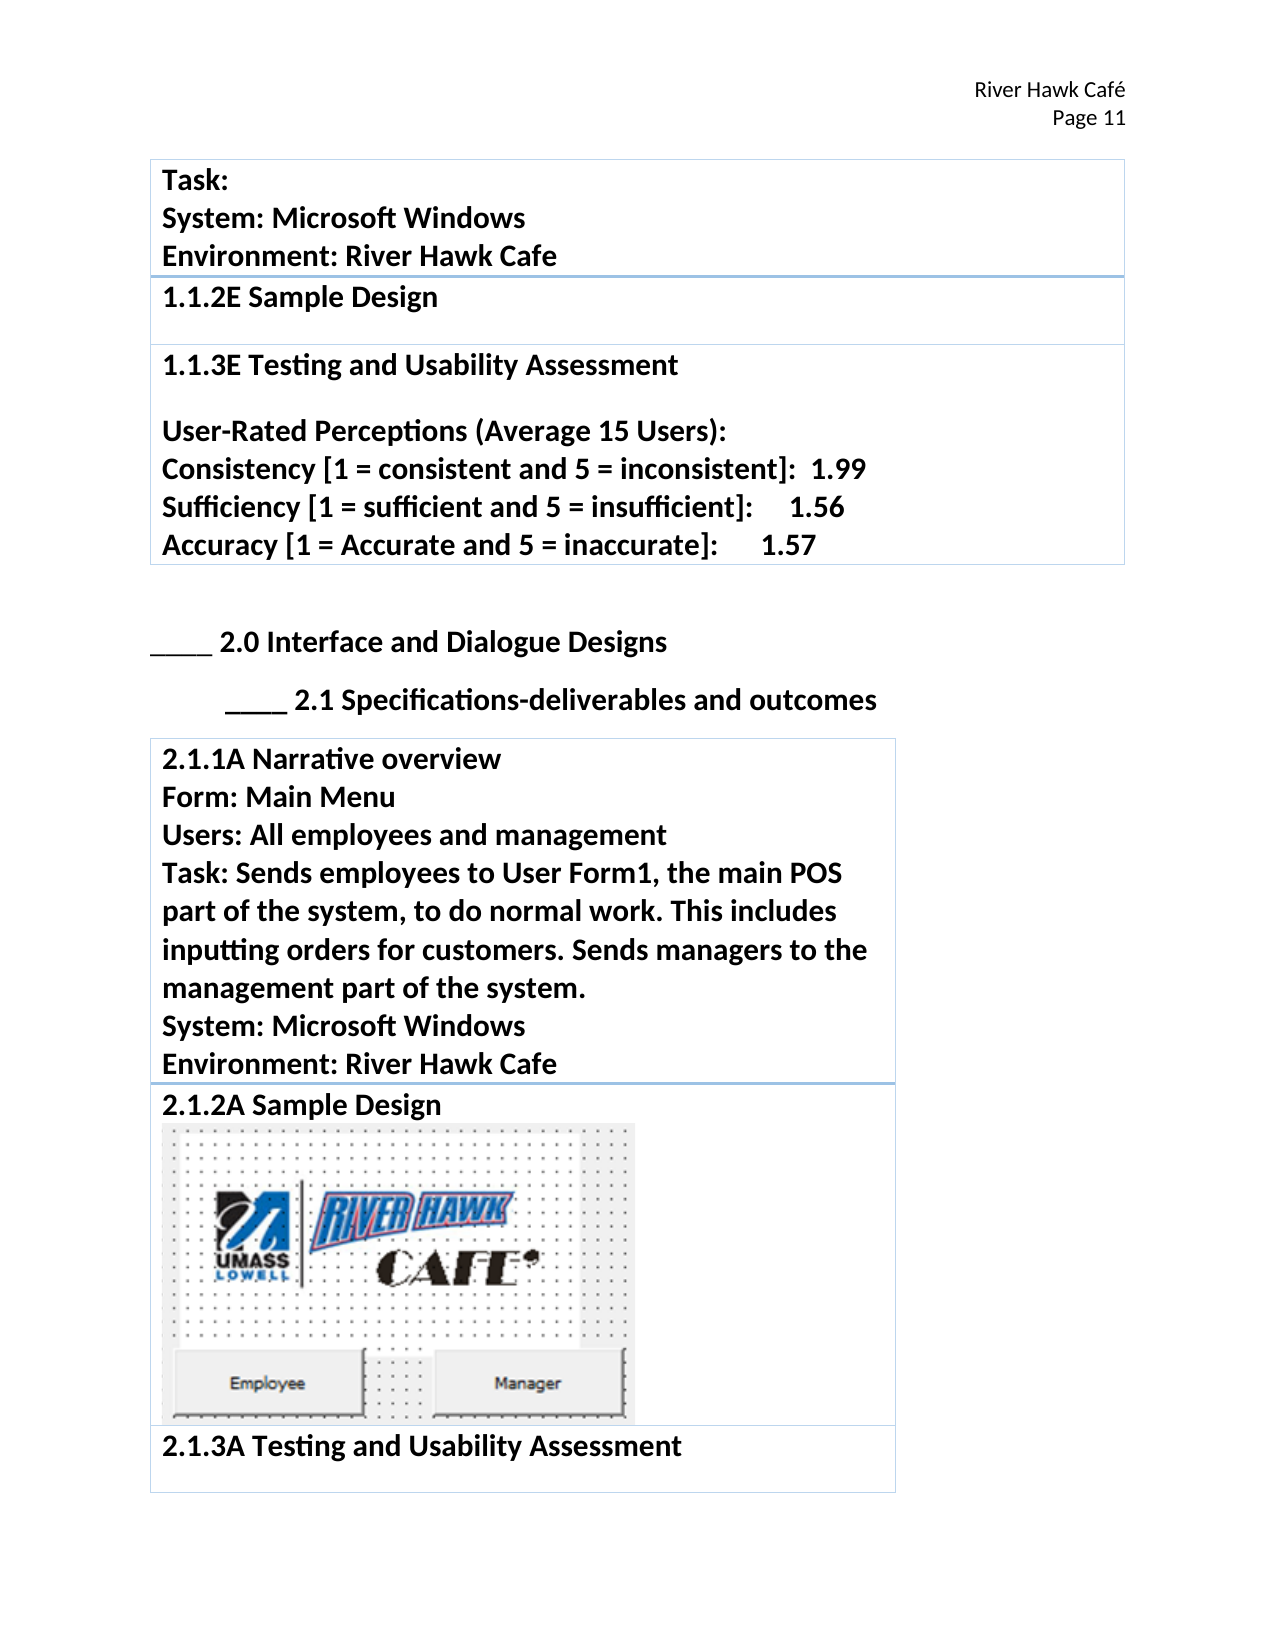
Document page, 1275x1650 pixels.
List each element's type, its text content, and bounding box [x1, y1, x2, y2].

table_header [151, 160, 1124, 274]
table_cell 1.1.2E Sample Design [151, 278, 1124, 344]
table_cell 1.1.3E Testing and Usability Assessment User-Rated Perceptions (Average 15 Users): Consistency [1 = consistent and 5 = inconsistent]: 1.99 Sufficiency [1 = sufficient and 5 = insufficient]: 1.56 Accuracy [1 = Accurate and 5 = inaccurate]: 1.57 [151, 345, 1124, 563]
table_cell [151, 1426, 895, 1492]
table_header 2.1.1A Narrative overview Form: Main Menu Users: All employees and management Task: Sends employees to User Form1, the main POS part of the system, to do normal work. This includes inputting orders for customers. Sends managers to the management part of the system. System: Microsoft Windows Environment: River Hawk Cafe [151, 739, 895, 1082]
picture [161, 1123, 636, 1425]
table_cell 2.1.2A Sample Design [151, 1085, 895, 1425]
text ____ 2.1 Specifications-deliverables and outcomes [150, 680, 1125, 718]
text ____ 2.0 Interface and Dialogue Designs [150, 622, 1125, 660]
